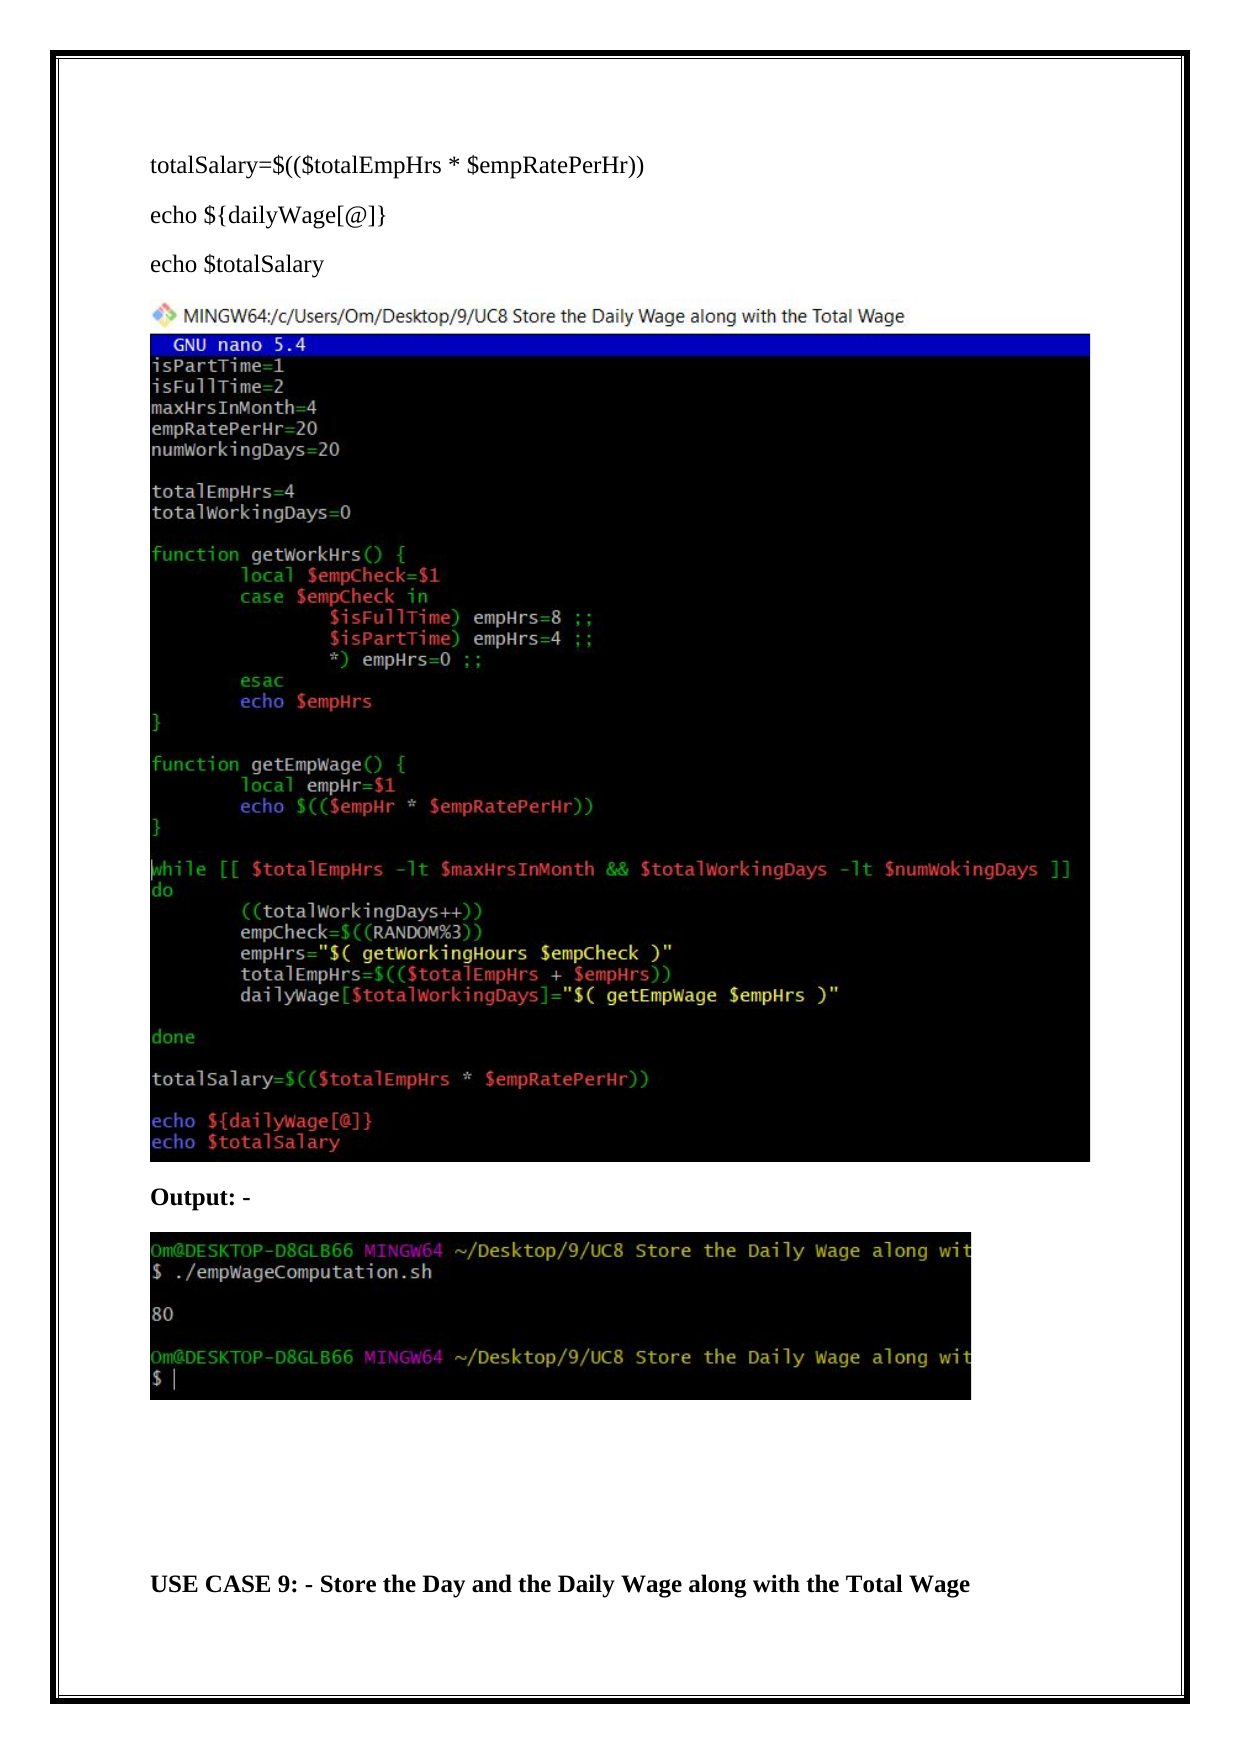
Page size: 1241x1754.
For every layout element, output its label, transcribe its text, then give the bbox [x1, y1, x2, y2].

text echo $totalSalary [150, 249, 1090, 278]
text totalSalary=$(($totalEmpHrs * $empRatePerHr)) [150, 150, 1090, 179]
picture [150, 299, 1091, 1162]
text Output: - [150, 1182, 1090, 1211]
picture [150, 1232, 972, 1400]
text USE CASE 9: - Store the Day and the Daily Wage along with the Total Wage [150, 1569, 1090, 1598]
text echo ${dailyWage[@]} [150, 200, 1090, 228]
